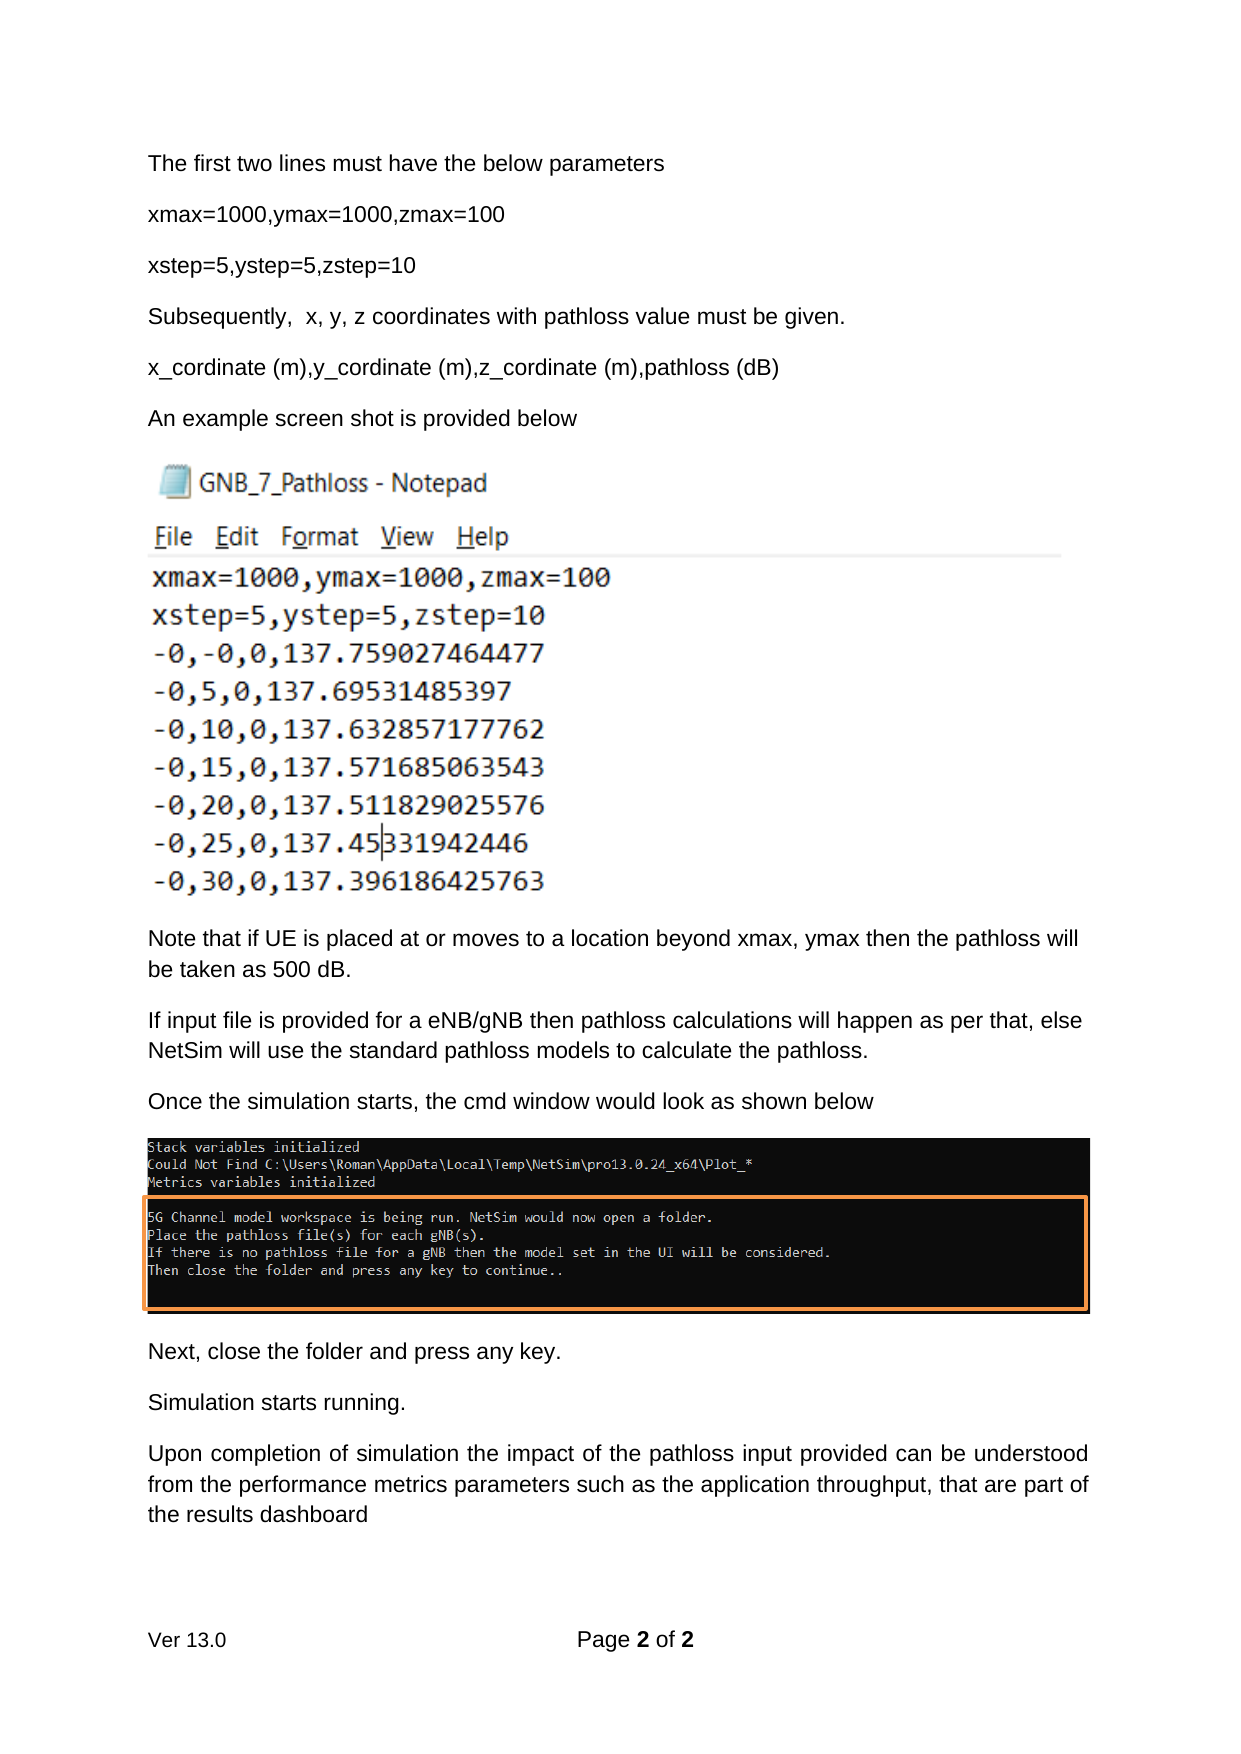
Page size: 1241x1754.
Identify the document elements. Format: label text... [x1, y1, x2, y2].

picture [147, 1199, 1084, 1307]
text Next, close the folder and press any key. [148, 1338, 1090, 1364]
picture [147, 1138, 1091, 1314]
text An example screen shot is provided below [148, 405, 1090, 432]
text x_cordinate (m),y_cordinate (m),z_cordinate (m),pathloss (dB) [148, 354, 1090, 381]
text Note that if UE is placed at or moves to a location beyond xmax, ymax then the pathloss will be taken as 500 dB. [148, 925, 1090, 982]
text If input file is provided for a eNB/gNB then pathloss calculations will happen as per that, else NetSim will use the standard pathloss models to calculate the pathloss. [148, 1007, 1090, 1063]
text xmax=1000,ymax=1000,zmax=100 [148, 201, 1090, 227]
text The first two lines must have the below parameters [148, 150, 1090, 176]
text Simulation starts running. [148, 1389, 1090, 1416]
text Upon completion of simulation the impact of the pathloss input provided can be understood from the performance metrics parameters such as the application throughput, that are part of the results dashboard [148, 1440, 1090, 1527]
text Once the simulation starts, the cmd window would look as shown below [148, 1088, 1090, 1114]
text xstep=5,ystep=5,zstep=10 [148, 252, 1090, 278]
text Subsequently, x, y, z coordinates with pathloss value must be given. [148, 303, 1090, 329]
picture [147, 456, 1062, 901]
